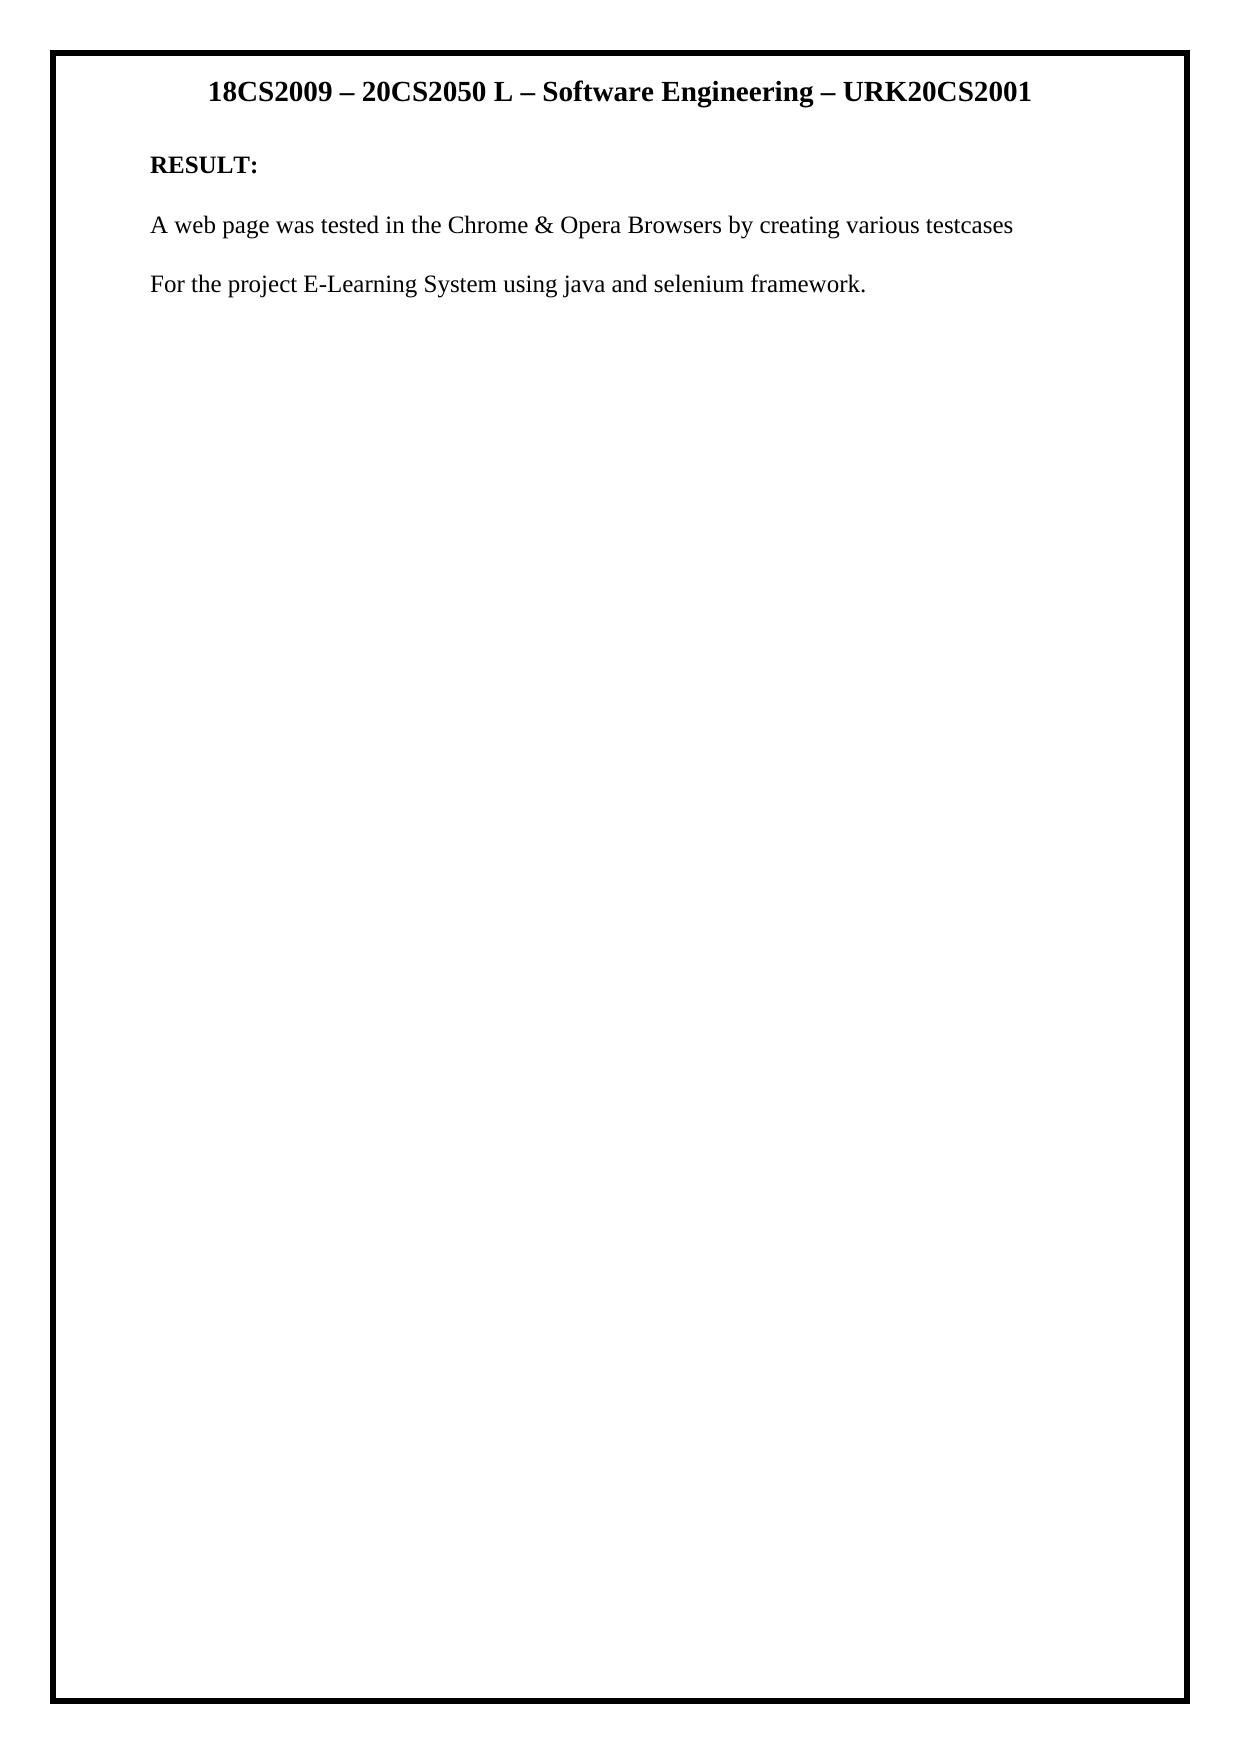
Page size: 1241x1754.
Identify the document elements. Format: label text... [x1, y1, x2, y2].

text RESULT: [150, 150, 1090, 179]
text For the project E-Learning System using java and selenium framework. [150, 269, 1090, 298]
text A web page was tested in the Chrome & Opera Browsers by creating various testcases [150, 210, 1090, 238]
